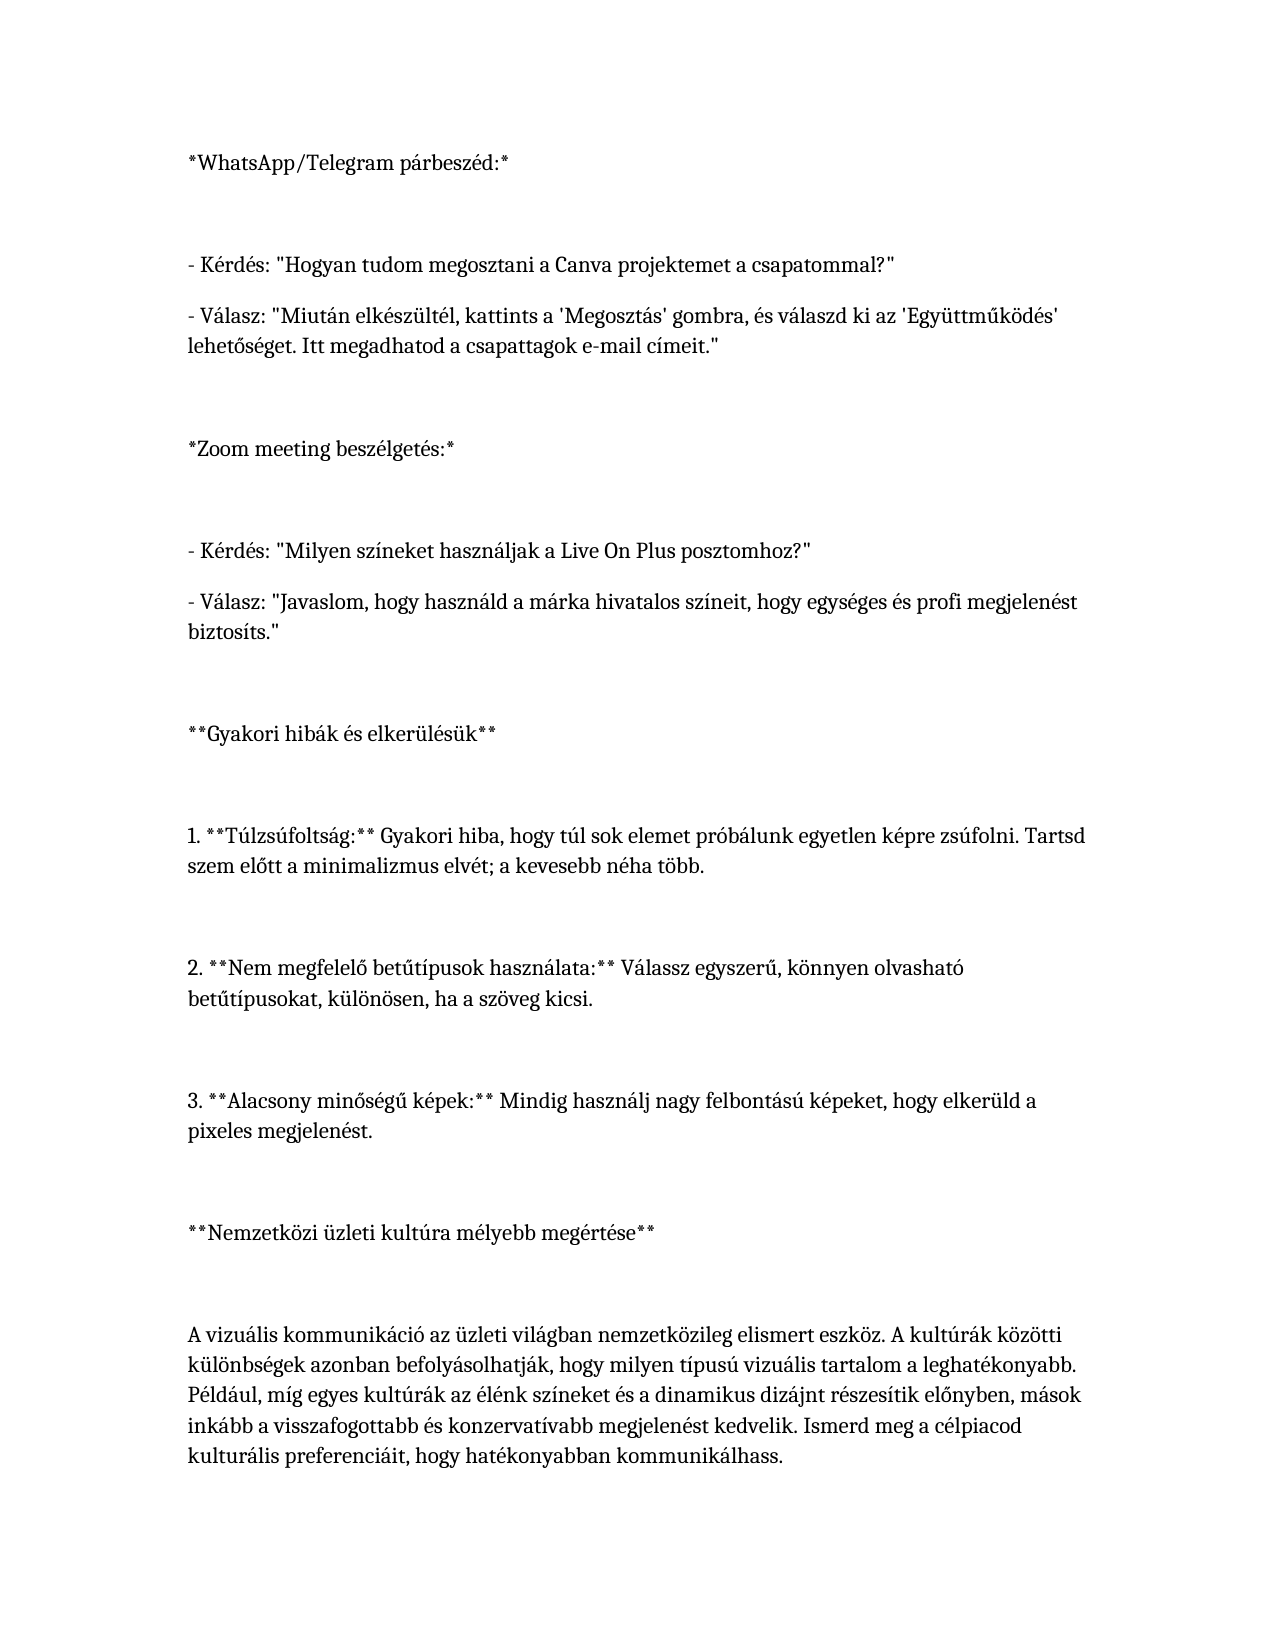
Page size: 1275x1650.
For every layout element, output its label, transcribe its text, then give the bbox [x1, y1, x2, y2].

text - Válasz: "Javaslom, hogy használd a márka hivatalos színeit, hogy egységes és profi megjelenést biztosíts." [187, 588, 1087, 645]
text *WhatsApp/Telegram párbeszéd:* [187, 150, 1087, 176]
text **Nemzetközi üzleti kultúra mélyebb megértése** [187, 1220, 1087, 1246]
text - Kérdés: "Milyen színeket használjak a Live On Plus posztomhoz?" [187, 537, 1087, 564]
text - Kérdés: "Hogyan tudom megosztani a Canva projektemet a csapatommal?" [187, 252, 1087, 278]
text 1. **Túlzsúfoltság:** Gyakori hiba, hogy túl sok elemet próbálunk egyetlen képre zsúfolni. Tartsd szem előtt a minimalizmus elvét; a kevesebb néha több. [187, 823, 1087, 879]
text 2. **Nem megfelelő betűtípusok használata:** Válassz egyszerű, könnyen olvasható betűtípusokat, különösen, ha a szöveg kicsi. [187, 955, 1087, 1012]
text 3. **Alacsony minőségű képek:** Mindig használj nagy felbontású képeket, hogy elkerüld a pixeles megjelenést. [187, 1087, 1087, 1144]
text *Zoom meeting beszélgetés:* [187, 435, 1087, 462]
text **Gyakori hibák és elkerülésük** [187, 721, 1087, 747]
text A vizuális kommunikáció az üzleti világban nemzetközileg elismert eszköz. A kultúrák közötti különbségek azonban befolyásolhatják, hogy milyen típusú vizuális tartalom a leghatékonyabb. Például, míg egyes kultúrák az élénk színeket és a dinamikus dizájnt részesítik előnyben, mások inkább a visszafogottabb és konzervatívabb megjelenést kedvelik. Ismerd meg a célpiacod kulturális preferenciáit, hogy hatékonyabban kommunikálhass. [187, 1322, 1087, 1469]
text - Válasz: "Miután elkészültél, kattints a 'Megosztás' gombra, és válaszd ki az 'Együttműködés' lehetőséget. Itt megadhatod a csapattagok e-mail címeit." [187, 303, 1087, 360]
